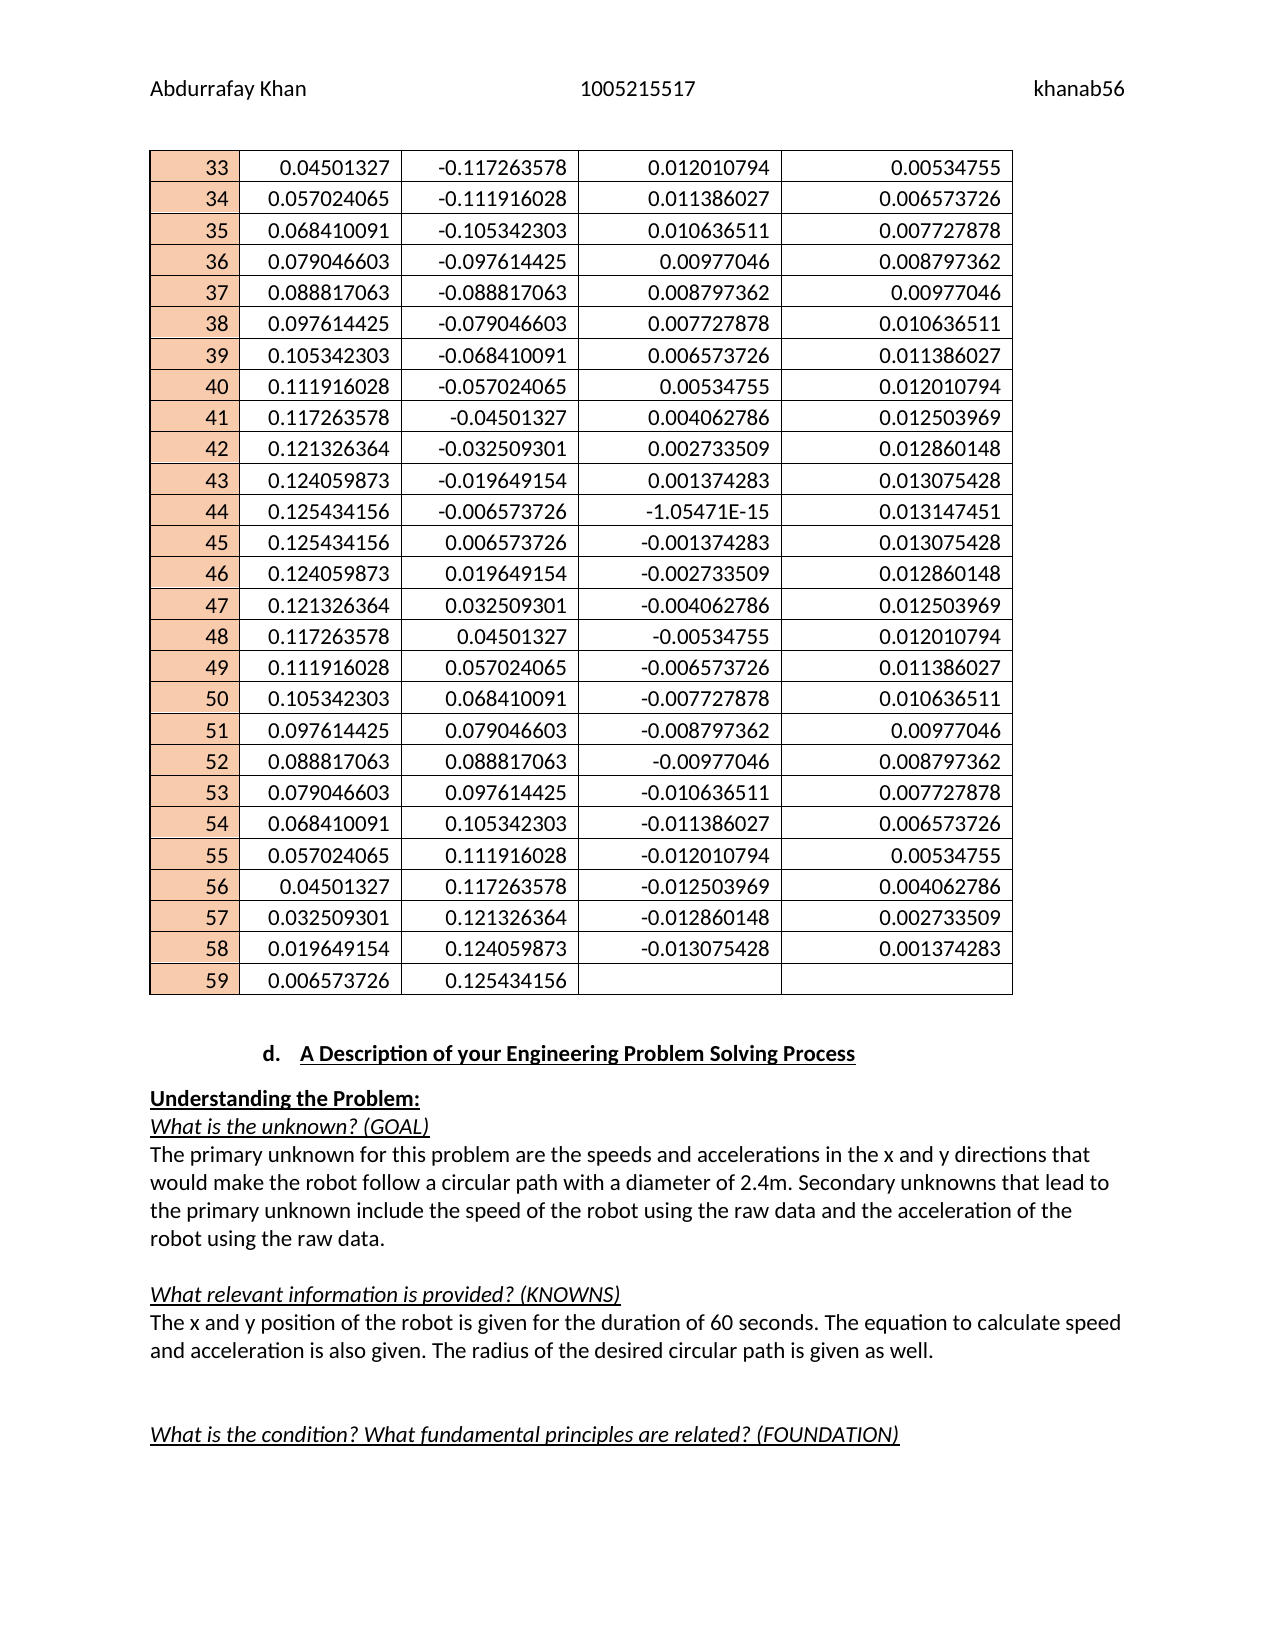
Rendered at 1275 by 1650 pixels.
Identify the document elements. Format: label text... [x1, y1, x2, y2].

table_cell 0.007727878 [782, 214, 1012, 244]
table_cell -0.057024065 [402, 370, 578, 400]
table_cell 0.00534755 [782, 151, 1012, 181]
table_cell 0.004062786 [579, 401, 781, 431]
table_cell -0.04501327 [402, 401, 578, 431]
table_cell 0.006573726 [782, 182, 1012, 212]
table_cell 0.00977046 [782, 714, 1012, 744]
table_cell 0.079046603 [240, 776, 401, 806]
table_cell 0.111916028 [402, 839, 578, 869]
table_cell 42 [151, 432, 239, 462]
table_cell -0.117263578 [402, 151, 578, 181]
table_cell 0.012860148 [782, 432, 1012, 462]
table_cell -0.011386027 [579, 807, 781, 837]
table_cell 0.010636511 [782, 307, 1012, 337]
table_cell 35 [151, 214, 239, 244]
table_cell 0.00534755 [579, 370, 781, 400]
table_cell -0.013075428 [579, 932, 781, 962]
table_cell 43 [151, 464, 239, 494]
table_cell 0.105342303 [402, 807, 578, 837]
table_cell 0.124059873 [240, 557, 401, 587]
table_cell [579, 964, 781, 994]
table_cell 0.001374283 [579, 464, 781, 494]
table_cell 41 [151, 401, 239, 431]
table_cell -0.010636511 [579, 776, 781, 806]
table_cell 0.124059873 [402, 932, 578, 962]
table_cell 33 [151, 151, 239, 181]
table_cell 0.057024065 [240, 839, 401, 869]
table_cell 0.012860148 [782, 557, 1012, 587]
table_cell -0.00534755 [579, 620, 781, 650]
table_cell 0.011386027 [579, 182, 781, 212]
table_cell 0.00977046 [579, 245, 781, 275]
table_cell 51 [151, 714, 239, 744]
table_cell -0.079046603 [402, 307, 578, 337]
table_cell 0.105342303 [240, 339, 401, 369]
table_cell 0.124059873 [240, 464, 401, 494]
table_cell 50 [151, 682, 239, 712]
table_cell 38 [151, 307, 239, 337]
table_cell 49 [151, 651, 239, 681]
table_cell 0.105342303 [240, 682, 401, 712]
table_cell 0.097614425 [402, 776, 578, 806]
table_cell 0.006573726 [240, 964, 401, 994]
table_cell -1.05471E-15 [579, 495, 781, 525]
table_cell 0.057024065 [402, 651, 578, 681]
table_cell 0.012010794 [579, 151, 781, 181]
table_cell 0.125434156 [240, 526, 401, 556]
table_cell 0.006573726 [782, 807, 1012, 837]
table_cell 0.019649154 [240, 932, 401, 962]
table_cell 48 [151, 620, 239, 650]
text The primary unknown for this problem are the speeds and accelerations in the x and y directions that would make the robot follow a circular path with a diameter of 2.4m. Secondary unknowns that lead to the primary unknown include the speed of the robot using the raw data and the acceleration of the robot using the raw data. [150, 1140, 1125, 1252]
table_cell 0.068410091 [240, 214, 401, 244]
table_cell -0.008797362 [579, 714, 781, 744]
table_cell 0.011386027 [782, 651, 1012, 681]
table_cell 53 [151, 776, 239, 806]
table_cell 0.004062786 [782, 870, 1012, 900]
table_cell 0.006573726 [579, 339, 781, 369]
text What relevant information is provided? (KNOWNS) The x and y position of the robot is given for the duration of 60 seconds. The equation to calculate speed and acceleration is also given. The radius of the desired circular path is given as well. [150, 1280, 1125, 1364]
table_cell 0.117263578 [240, 401, 401, 431]
table_cell 0.121326364 [240, 589, 401, 619]
table_cell 0.068410091 [240, 807, 401, 837]
table_cell -0.006573726 [579, 651, 781, 681]
list A Description of your Engineering Problem Solving Process [262, 1039, 1125, 1067]
table_cell [782, 964, 1012, 994]
table_cell 0.012503969 [782, 589, 1012, 619]
table_cell 0.00534755 [782, 839, 1012, 869]
table_cell -0.032509301 [402, 432, 578, 462]
table_cell 0.008797362 [579, 276, 781, 306]
table_cell 0.125434156 [402, 964, 578, 994]
text What is the condition? What fundamental principles are related? (FOUNDATION) [150, 1420, 1125, 1448]
table_cell 0.00977046 [782, 276, 1012, 306]
table_cell 0.006573726 [402, 526, 578, 556]
table_cell 0.013075428 [782, 464, 1012, 494]
table_cell -0.00977046 [579, 745, 781, 775]
table_cell 0.111916028 [240, 651, 401, 681]
table_cell 44 [151, 495, 239, 525]
table_cell 45 [151, 526, 239, 556]
table_cell 34 [151, 182, 239, 212]
table_cell -0.012860148 [579, 901, 781, 931]
table_cell -0.012010794 [579, 839, 781, 869]
table_cell 58 [151, 932, 239, 962]
table_cell 0.010636511 [782, 682, 1012, 712]
table_cell 0.088817063 [240, 276, 401, 306]
table_cell 0.088817063 [402, 745, 578, 775]
table_cell -0.006573726 [402, 495, 578, 525]
table_cell 0.032509301 [402, 589, 578, 619]
table_cell 0.007727878 [579, 307, 781, 337]
table_cell -0.007727878 [579, 682, 781, 712]
table_cell -0.088817063 [402, 276, 578, 306]
table_cell -0.068410091 [402, 339, 578, 369]
table_cell -0.111916028 [402, 182, 578, 212]
table_cell 0.001374283 [782, 932, 1012, 962]
table_cell 57 [151, 901, 239, 931]
table_cell 0.008797362 [782, 245, 1012, 275]
table_cell 0.013147451 [782, 495, 1012, 525]
table_cell -0.002733509 [579, 557, 781, 587]
table_cell 56 [151, 870, 239, 900]
table_cell 0.088817063 [240, 745, 401, 775]
table_cell 0.079046603 [402, 714, 578, 744]
table_cell 0.010636511 [579, 214, 781, 244]
table_cell 0.012010794 [782, 620, 1012, 650]
table_cell 40 [151, 370, 239, 400]
table_cell -0.001374283 [579, 526, 781, 556]
table_cell 0.125434156 [240, 495, 401, 525]
table_cell 39 [151, 339, 239, 369]
table_cell 0.057024065 [240, 182, 401, 212]
table_cell 0.097614425 [240, 714, 401, 744]
text What is the unknown? (GOAL) [150, 1112, 1125, 1140]
table_cell 0.097614425 [240, 307, 401, 337]
table_cell 36 [151, 245, 239, 275]
table_cell 54 [151, 807, 239, 837]
table_cell 0.019649154 [402, 557, 578, 587]
table_cell 37 [151, 276, 239, 306]
table_cell 0.002733509 [579, 432, 781, 462]
table_cell -0.097614425 [402, 245, 578, 275]
table_cell 0.011386027 [782, 339, 1012, 369]
table_cell 0.04501327 [402, 620, 578, 650]
table_cell 0.007727878 [782, 776, 1012, 806]
table_cell 0.012010794 [782, 370, 1012, 400]
table_cell 55 [151, 839, 239, 869]
text Understanding the Problem: [150, 1084, 1125, 1112]
table_cell -0.105342303 [402, 214, 578, 244]
table_cell 0.002733509 [782, 901, 1012, 931]
table_cell 0.111916028 [240, 370, 401, 400]
table_cell 0.079046603 [240, 245, 401, 275]
table_cell 0.121326364 [402, 901, 578, 931]
table_cell 46 [151, 557, 239, 587]
table_cell 0.012503969 [782, 401, 1012, 431]
table_cell 0.117263578 [240, 620, 401, 650]
table_cell -0.019649154 [402, 464, 578, 494]
table_cell 0.032509301 [240, 901, 401, 931]
table_cell -0.012503969 [579, 870, 781, 900]
table_cell 0.121326364 [240, 432, 401, 462]
table_cell 47 [151, 589, 239, 619]
table_cell 0.04501327 [240, 870, 401, 900]
table_cell 0.117263578 [402, 870, 578, 900]
table_cell 0.013075428 [782, 526, 1012, 556]
table_cell 52 [151, 745, 239, 775]
table_cell 0.04501327 [240, 151, 401, 181]
table_cell 0.068410091 [402, 682, 578, 712]
table_cell 59 [151, 964, 239, 994]
table_cell 0.008797362 [782, 745, 1012, 775]
table_cell -0.004062786 [579, 589, 781, 619]
